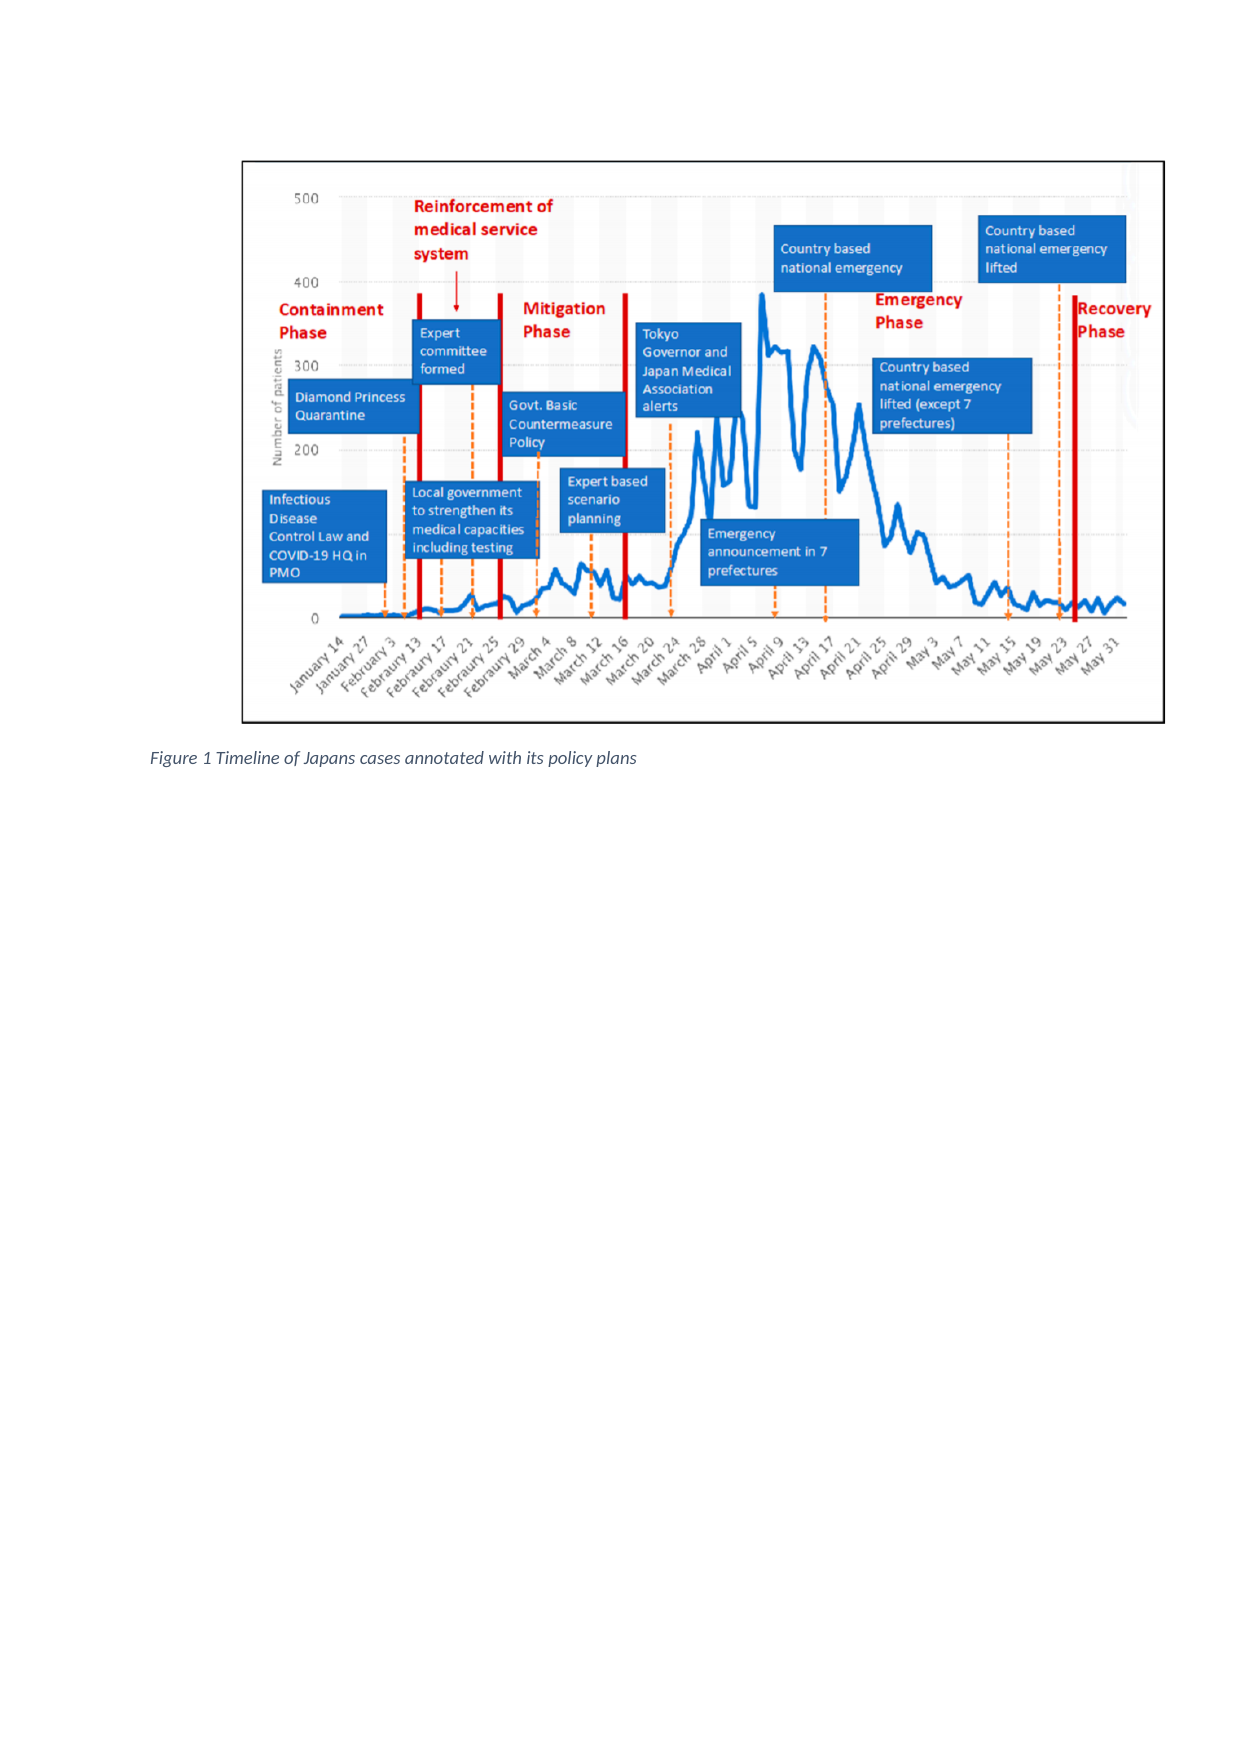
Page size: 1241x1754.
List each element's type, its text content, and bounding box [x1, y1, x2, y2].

text Figure 1 Timeline of Japans cases annotated with its policy plans [150, 746, 1090, 769]
picture [225, 150, 1166, 728]
